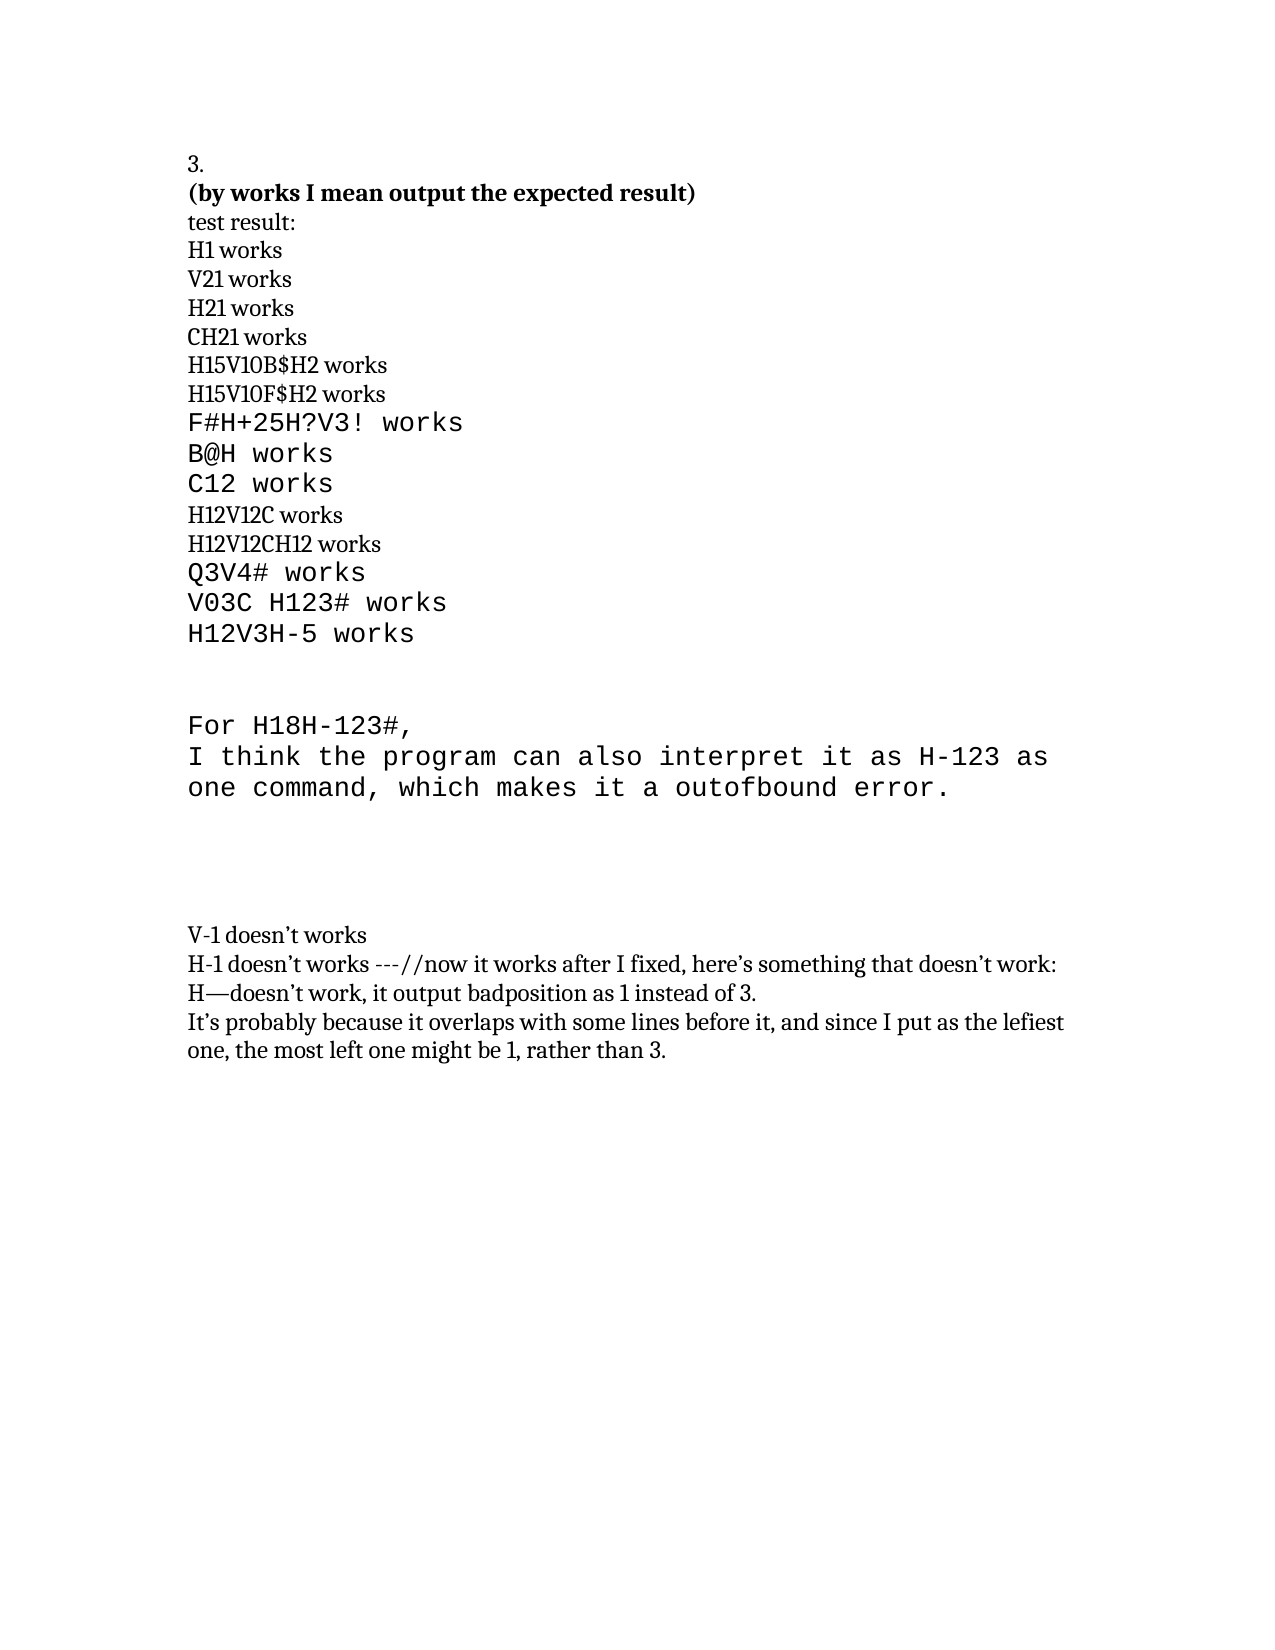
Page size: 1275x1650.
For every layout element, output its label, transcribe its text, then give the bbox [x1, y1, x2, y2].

text F#H+25H?V3! works [187, 409, 1087, 439]
text H12V12CH12 works [187, 530, 1087, 558]
text C12 works [187, 470, 1087, 501]
text It’s probably because it overlaps with some lines before it, and since I put as the lefiest one, the most left one might be 1, rather than 3. [187, 1007, 1087, 1065]
text B@H works [187, 439, 1087, 470]
text I think the program can also interpret it as H-123 as one command, which makes it a outofbound error. [187, 743, 1087, 804]
text H12V3H-5 works [187, 620, 1087, 651]
text 3. [187, 150, 1087, 179]
text V21 works [187, 265, 1087, 294]
text H15V10F$H2 works [187, 380, 1087, 409]
text H15V10B$H2 works [187, 351, 1087, 380]
text Q3V4# works [187, 558, 1087, 589]
text H21 works [187, 294, 1087, 322]
text For H18H-123#, [187, 712, 1087, 743]
text test result: [187, 207, 1087, 236]
text (by works I mean output the expected result) [187, 179, 1087, 207]
text H—doesn’t work, it output badposition as 1 instead of 3. [187, 979, 1087, 1007]
text V03C H123# works [187, 589, 1087, 620]
text H-1 doesn’t works ---//now it works after I fixed, here’s something that doesn’t work: [187, 950, 1087, 979]
text H1 works [187, 236, 1087, 265]
text H12V12C works [187, 501, 1087, 530]
text CH21 works [187, 322, 1087, 351]
text V-1 doesn’t works [187, 921, 1087, 950]
